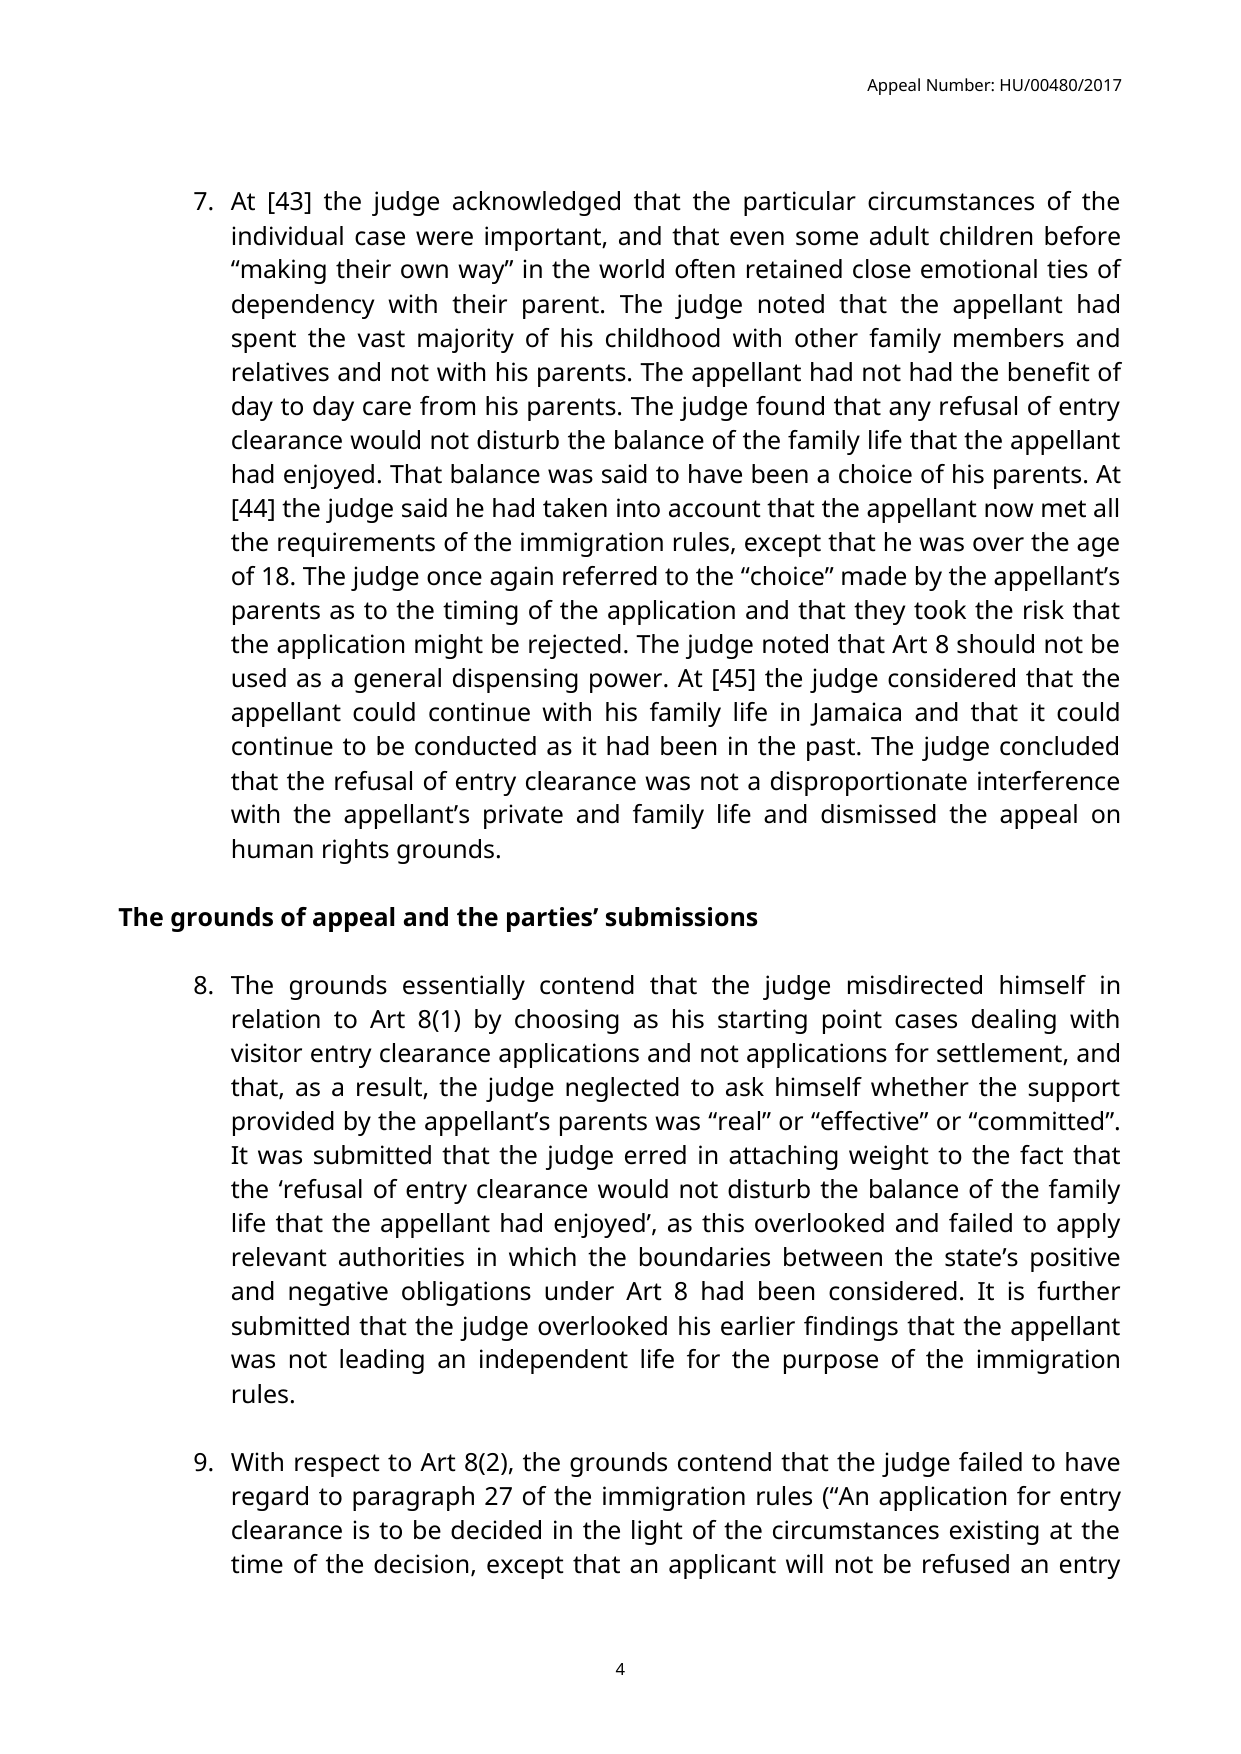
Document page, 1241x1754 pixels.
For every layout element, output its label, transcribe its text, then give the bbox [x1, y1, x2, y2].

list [193, 1444, 1122, 1581]
list At [43] the judge acknowledged that the particular circumstances of the individual case were important, and that even some adult children before “making their own way” in the world often retained close emotional ties of dependency with their parent. The judge noted that the appellant had spent the vast majority of his childhood with other family members and relatives and not with his parents. The appellant had not had the benefit of day to day care from his parents. The judge found that any refusal of entry clearance would not disturb the balance of the family life that the appellant had enjoyed. That balance was said to have been a choice of his parents. At [44] the judge said he had taken into account that the appellant now met all the requirements of the immigration rules, except that he was over the age of 18. The judge once again referred to the “choice” made by the appellant’s parents as to the timing of the application and that they took the risk that the application might be rejected. The judge noted that Art 8 should not be used as a general dispensing power. At [45] the judge considered that the appellant could continue with his family life in Jamaica and that it could continue to be conducted as it had been in the past. The judge concluded that the refusal of entry clearance was not a disproportionate interference with the appellant’s private and family life and dismissed the appeal on human rights grounds. [193, 184, 1122, 865]
list The grounds essentially contend that the judge misdirected himself in relation to Art 8(1) by choosing as his starting point cases dealing with visitor entry clearance applications and not applications for settlement, and that, as a result, the judge neglected to ask himself whether the support provided by the appellant’s parents was “real” or “effective” or “committed”. It was submitted that the judge erred in attaching weight to the fact that the ‘refusal of entry clearance would not disturb the balance of the family life that the appellant had enjoyed’, as this overlooked and failed to apply relevant authorities in which the boundaries between the state’s positive and negative obligations under Art 8 had been considered. It is further submitted that the judge overlooked his earlier findings that the appellant was not leading an independent life for the purpose of the immigration rules. [193, 967, 1122, 1410]
text The grounds of appeal and the parties’ submissions [118, 899, 1122, 933]
